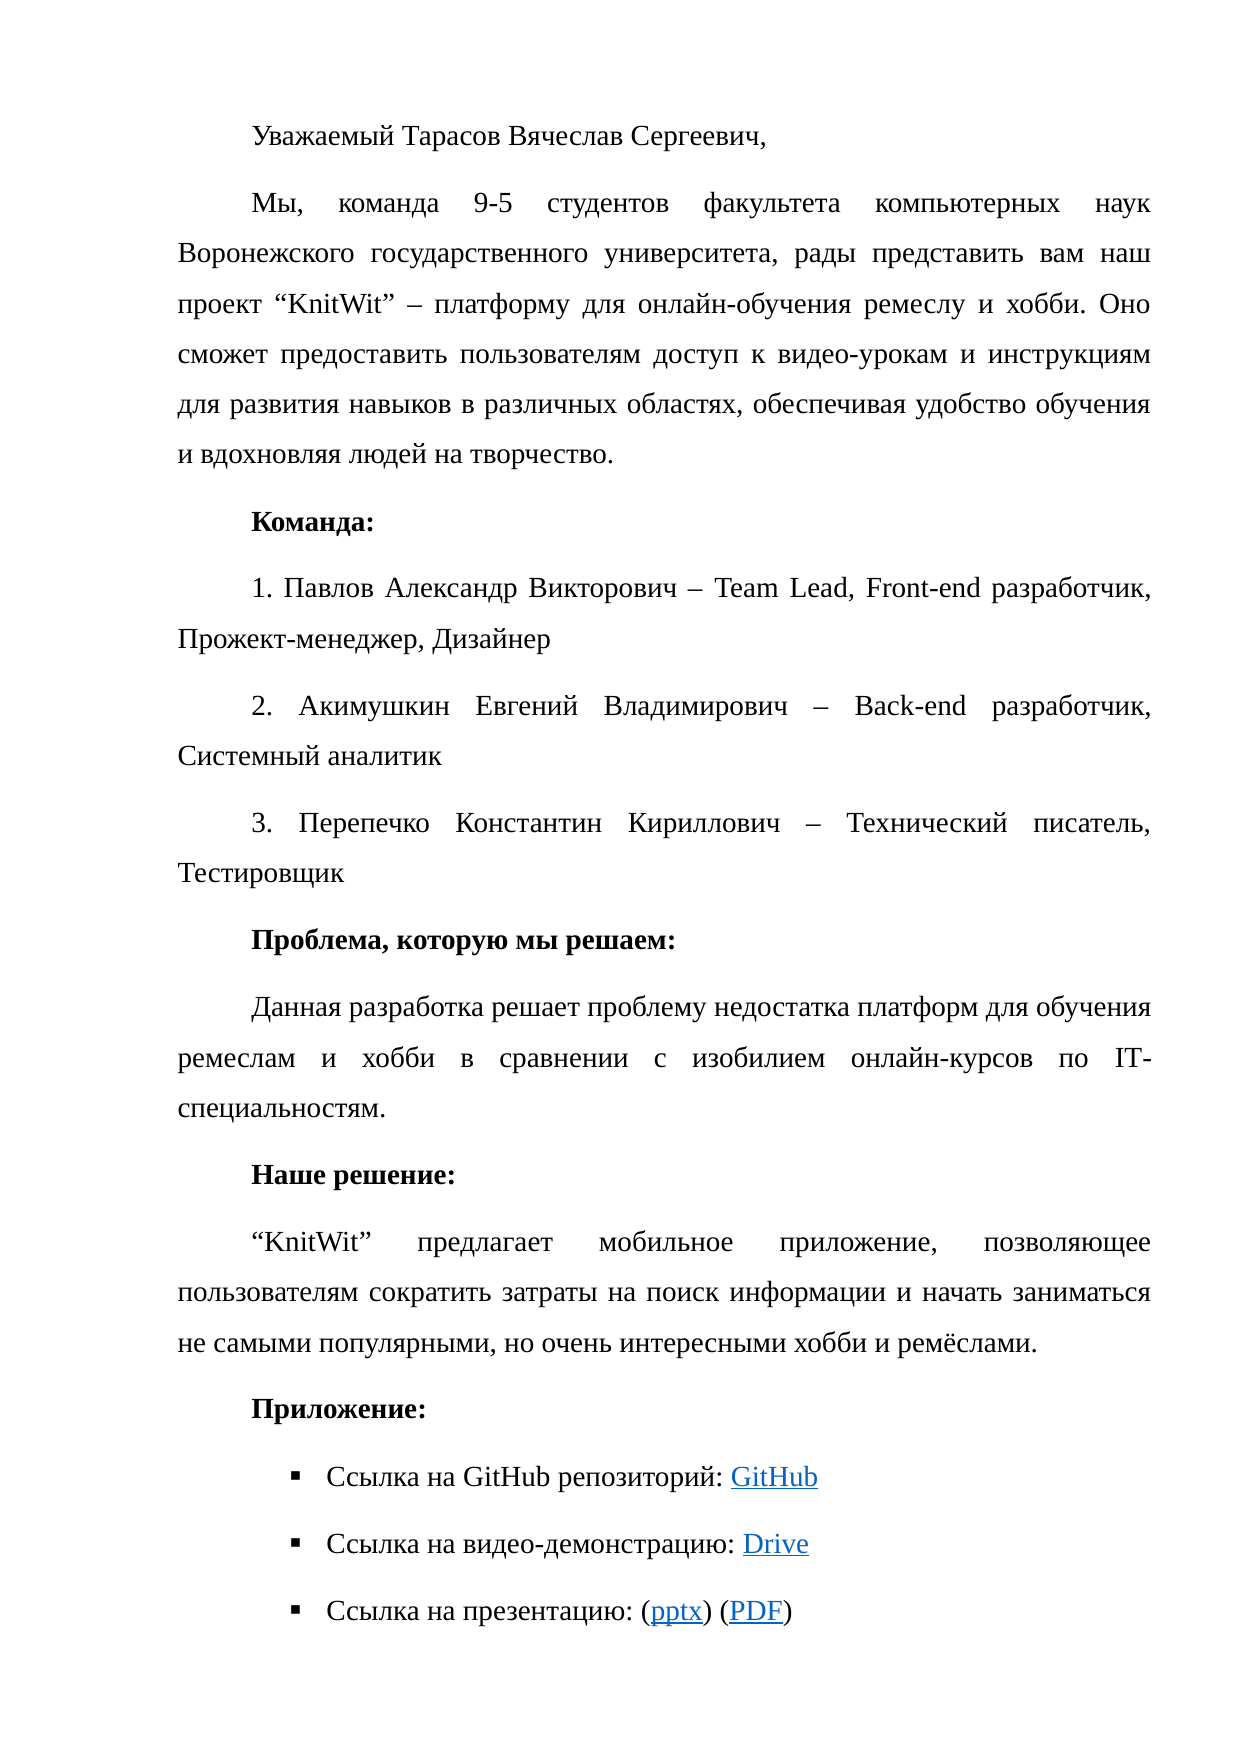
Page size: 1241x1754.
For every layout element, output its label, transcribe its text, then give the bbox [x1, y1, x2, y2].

text Мы, команда 9-5 студентов факультета компьютерных наук Воронежского государственного университета, рады представить вам наш проект “KnitWit” – платформу для онлайн-обучения ремеслу и хобби. Оно сможет предоставить пользователям доступ к видео-урокам и инструкциям для развития навыков в различных областях, обеспечивая удобство обучения и вдохновляя людей на творчество. [177, 185, 1152, 470]
list Ссылка на GitHub репозиторий: GitHub [288, 1459, 1152, 1492]
text Данная разработка решает проблему недостатка платформ для обучения ремеслам и хобби в сравнении с изобилием онлайн-курсов по IT-специальностям. [177, 989, 1152, 1124]
text Наше решение: [177, 1157, 1152, 1191]
text 3. Перепечко Константин Кириллович – Технический писатель, Тестировщик [177, 805, 1152, 889]
text Уважаемый Тарасов Вячеслав Сергеевич, [177, 118, 1152, 152]
list Ссылка на презентацию: (pptx) (PDF) [288, 1593, 1152, 1626]
text Проблема, которую мы решаем: [177, 922, 1152, 956]
text Команда: [177, 504, 1152, 537]
text 2. Акимушкин Евгений Владимирович – Back-end разработчик, Системный аналитик [177, 688, 1152, 772]
text Приложение: [177, 1392, 1152, 1425]
text 1. Павлов Александр Викторович – Team Lead, Front-end разработчик, Прожект-менеджер, Дизайнер [177, 571, 1152, 654]
list Ссылка на видео-демонстрацию: Drive [288, 1526, 1152, 1559]
text “KnitWit” предлагает мобильное приложение, позволяющее пользователям сократить затраты на поиск информации и начать заниматься не самыми популярными, но очень интересными хобби и ремёслами. [177, 1224, 1152, 1358]
